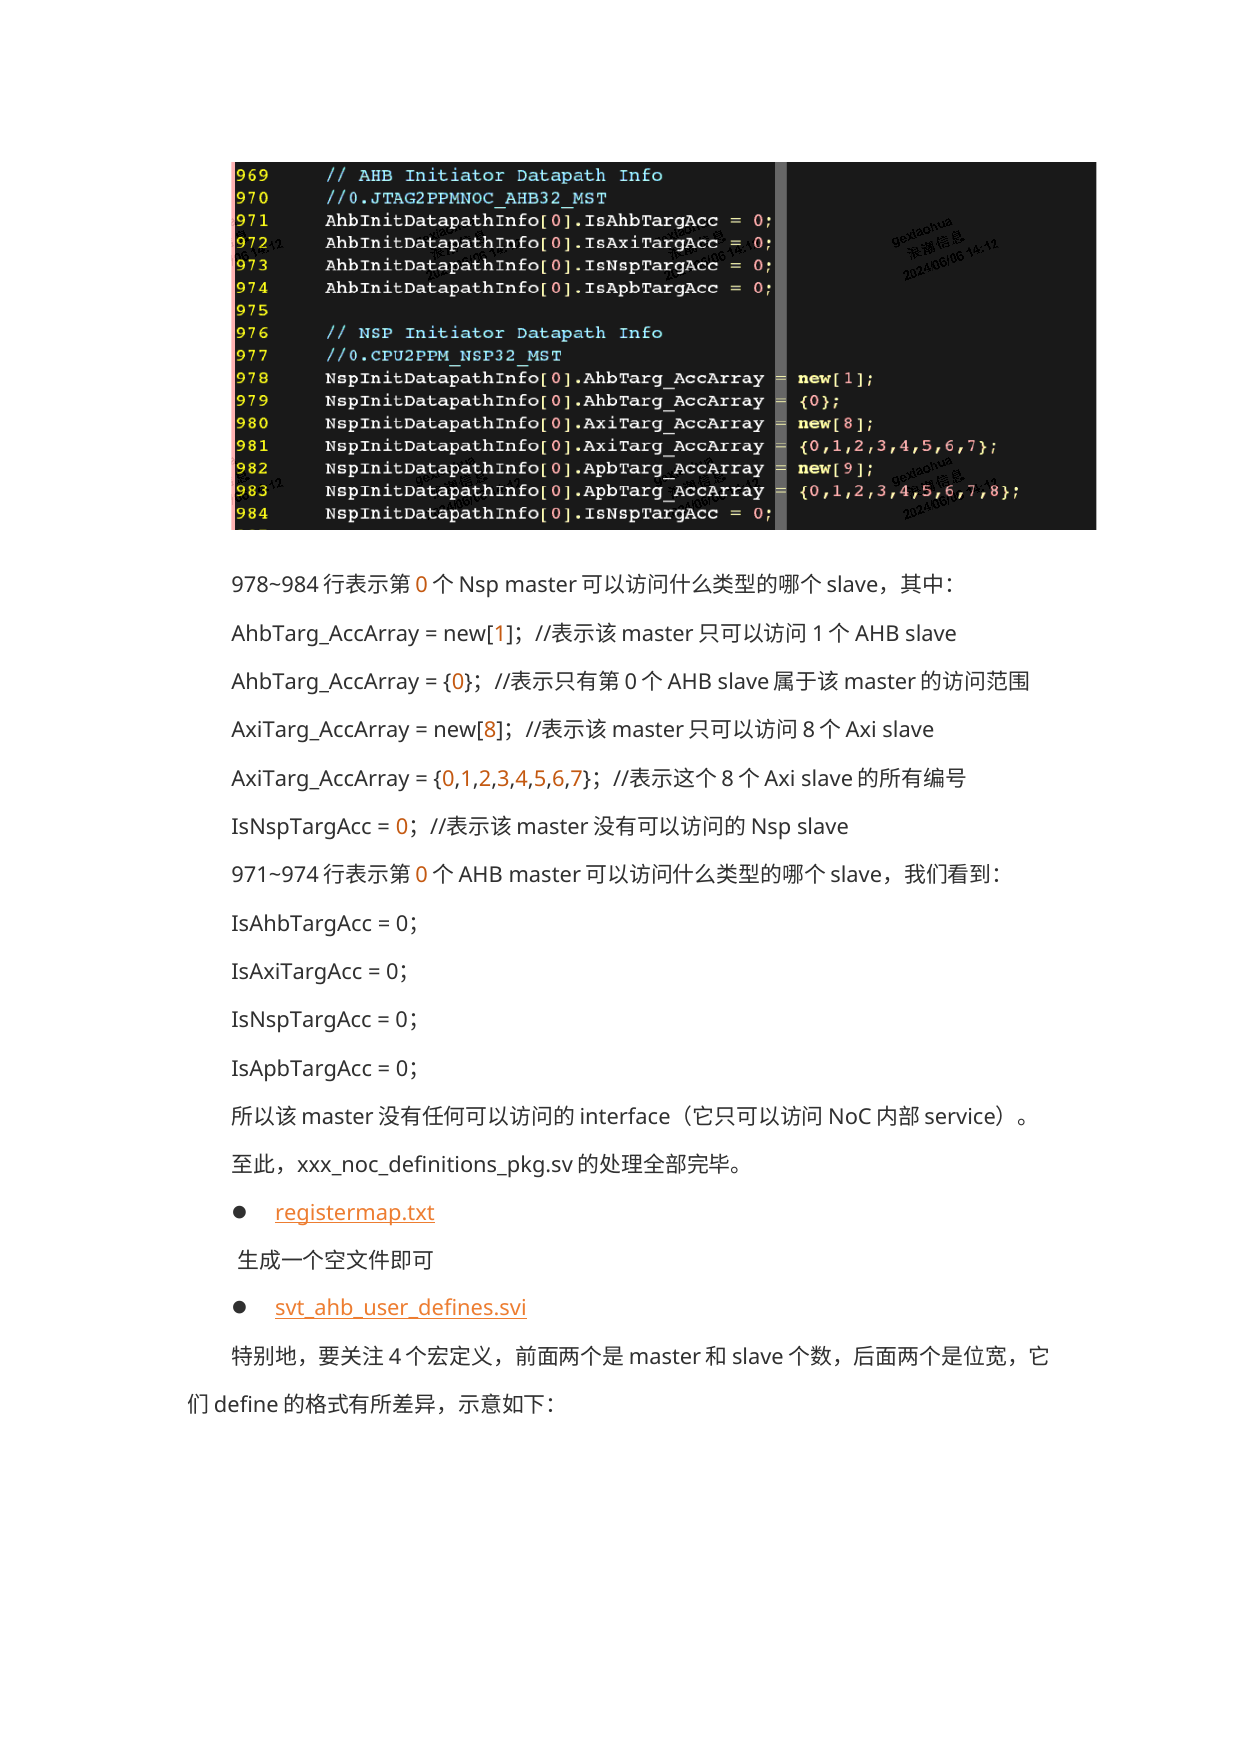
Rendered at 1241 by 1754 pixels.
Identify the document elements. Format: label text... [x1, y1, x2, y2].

text 971~974行表示第0个AHB master可以访问什么类型的哪个slave，我们看到： [187, 857, 1053, 889]
text 所以该master没有任何可以访问的interface（它只可以访问NoC内部service）。 [187, 1098, 1053, 1131]
text IsAhbTargAcc = 0； [187, 905, 1053, 938]
text AxiTarg_AccArray = {0,1,2,3,4,5,6,7}；//表示这个8个Axi slave的所有编号 [187, 760, 1053, 793]
text IsNspTargAcc = 0； [187, 1002, 1053, 1034]
text IsAxiTargAcc = 0； [187, 953, 1053, 986]
text IsApbTargAcc = 0； [187, 1050, 1053, 1083]
picture [231, 162, 1097, 530]
text IsNspTargAcc = 0；//表示该master没有可以访问的Nsp slave [187, 808, 1053, 841]
text 生成一个空文件即可 [187, 1243, 1053, 1275]
text 至此，xxx_noc_definitions_pkg.sv的处理全部完毕。 [187, 1147, 1053, 1179]
text 978~984行表示第0个Nsp master可以访问什么类型的哪个slave，其中： [187, 567, 1053, 599]
text AhbTarg_AccArray = new[1]；//表示该master只可以访问1个AHB slave [187, 615, 1053, 648]
list registermap.txt [231, 1195, 1053, 1228]
text AxiTarg_AccArray = new[8]；//表示该master只可以访问8个Axi slave [187, 712, 1053, 744]
text 特别地，要关注4个宏定义，前面两个是master和slave个数，后面两个是位宽，它们define的格式有所差异，示意如下： [187, 1338, 1053, 1419]
text AhbTarg_AccArray = {0}；//表示只有第0个AHB slave属于该master的访问范围 [187, 663, 1053, 696]
list svt_ahb_user_defines.svi [231, 1291, 1053, 1323]
